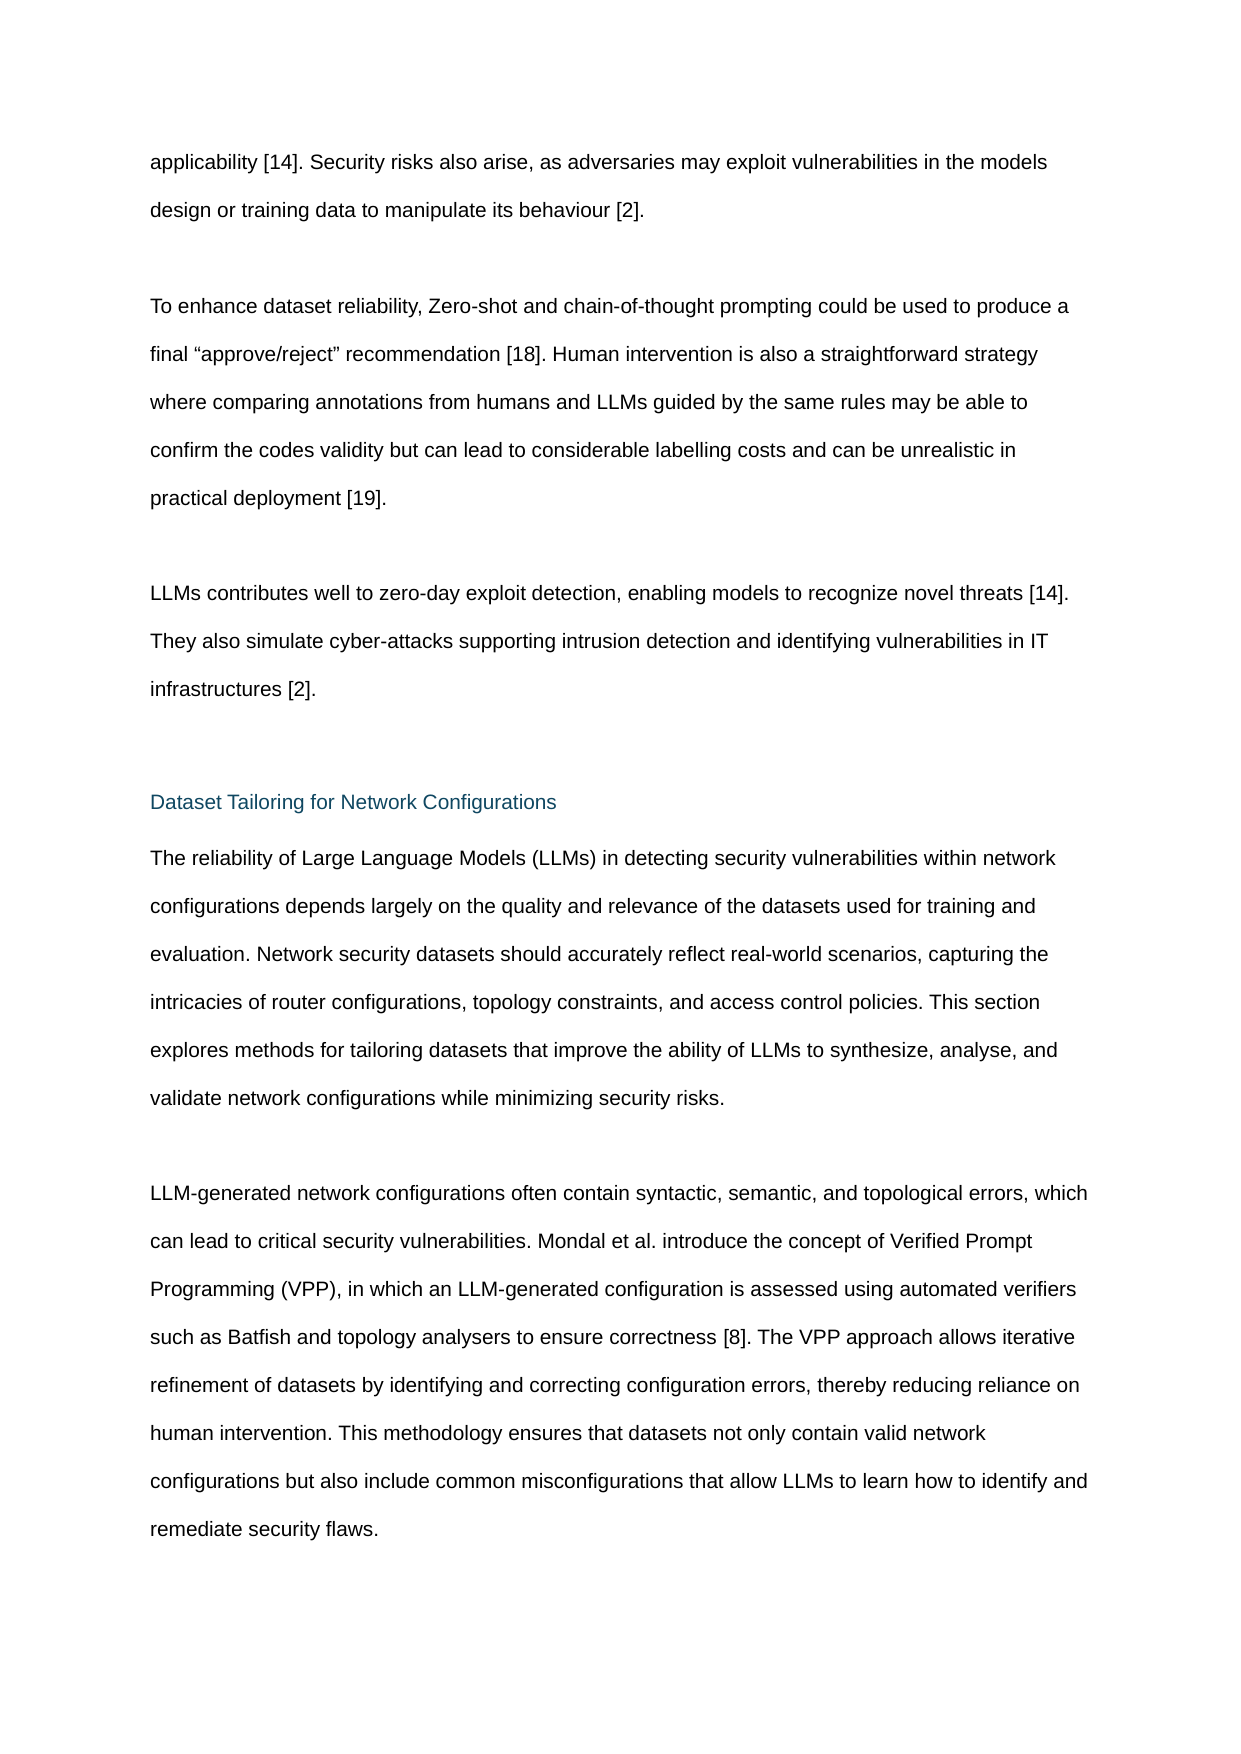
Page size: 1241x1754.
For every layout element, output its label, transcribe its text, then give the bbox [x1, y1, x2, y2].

subtitle Dataset Tailoring for Network Configurations [150, 789, 1090, 813]
text To enhance dataset reliability, Zero-shot and chain-of-thought prompting could be used to produce a final “approve/reject” recommendation [18]. Human intervention is also a straightforward strategy where comparing annotations from humans and LLMs guided by the same rules may be able to confirm the codes validity but can lead to considerable labelling costs and can be unrealistic in practical deployment [19]. [150, 294, 1090, 509]
text LLM-generated network configurations often contain syntactic, semantic, and topological errors, which can lead to critical security vulnerabilities. Mondal et al. introduce the concept of Verified Prompt Programming (VPP), in which an LLM-generated configuration is assessed using automated verifiers such as Batfish and topology analysers to ensure correctness​ [8]. The VPP approach allows iterative refinement of datasets by identifying and correcting configuration errors, thereby reducing reliance on human intervention. This methodology ensures that datasets not only contain valid network configurations but also include common misconfigurations that allow LLMs to learn how to identify and remediate security flaws. [150, 1181, 1090, 1541]
text LLMs contributes well to zero-day exploit detection, enabling models to recognize novel threats [14]. They also simulate cyber-attacks supporting intrusion detection and identifying vulnerabilities in IT infrastructures [2]. [150, 581, 1090, 701]
text The reliability of Large Language Models (LLMs) in detecting security vulnerabilities within network configurations depends largely on the quality and relevance of the datasets used for training and evaluation. Network security datasets should accurately reflect real-world scenarios, capturing the intricacies of router configurations, topology constraints, and access control policies. This section explores methods for tailoring datasets that improve the ability of LLMs to synthesize, analyse, and validate network configurations while minimizing security risks. [150, 846, 1090, 1109]
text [150, 150, 1090, 222]
